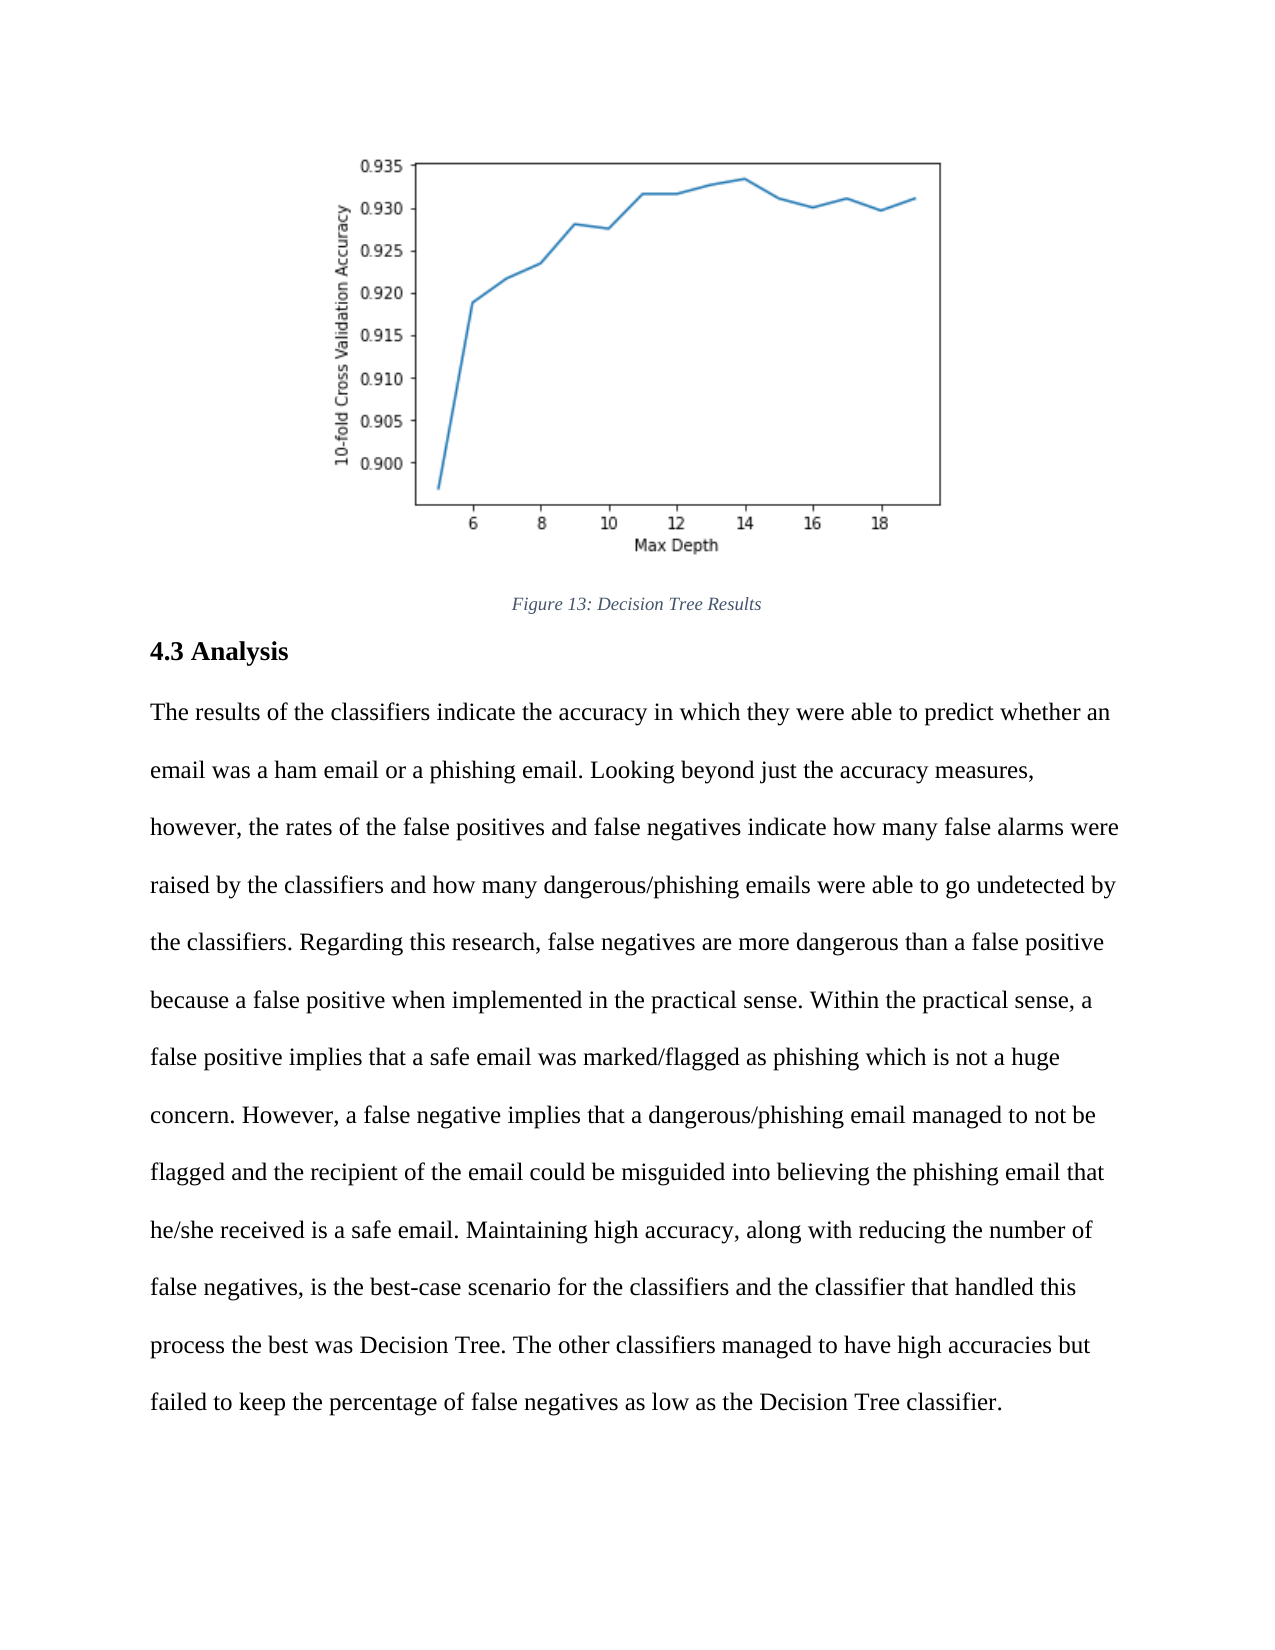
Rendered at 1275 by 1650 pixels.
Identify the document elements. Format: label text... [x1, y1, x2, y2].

text The results of the classifiers indicate the accuracy in which they were able to predict whether an email was a ham email or a phishing email. Looking beyond just the accuracy measures, however, the rates of the false positives and false negatives indicate how many false alarms were raised by the classifiers and how many dangerous/phishing emails were able to go undetected by the classifiers. Regarding this research, false negatives are more dangerous than a false positive because a false positive when implemented in the practical sense. Within the practical sense, a false positive implies that a safe email was marked/flagged as phishing which is not a huge concern. However, a false negative implies that a dangerous/phishing email managed to not be flagged and the recipient of the email could be misguided into believing the phishing email that he/she received is a safe email. Maintaining high accuracy, along with reducing the number of false negatives, is the best-case scenario for the classifiers and the classifier that handled this process the best was Decision Tree. The other classifiers managed to have high accuracies but failed to keep the percentage of false negatives as low as the Decision Tree classifier. [150, 697, 1125, 1416]
subtitle 4.3 Analysis [150, 635, 1125, 666]
picture [326, 150, 949, 564]
